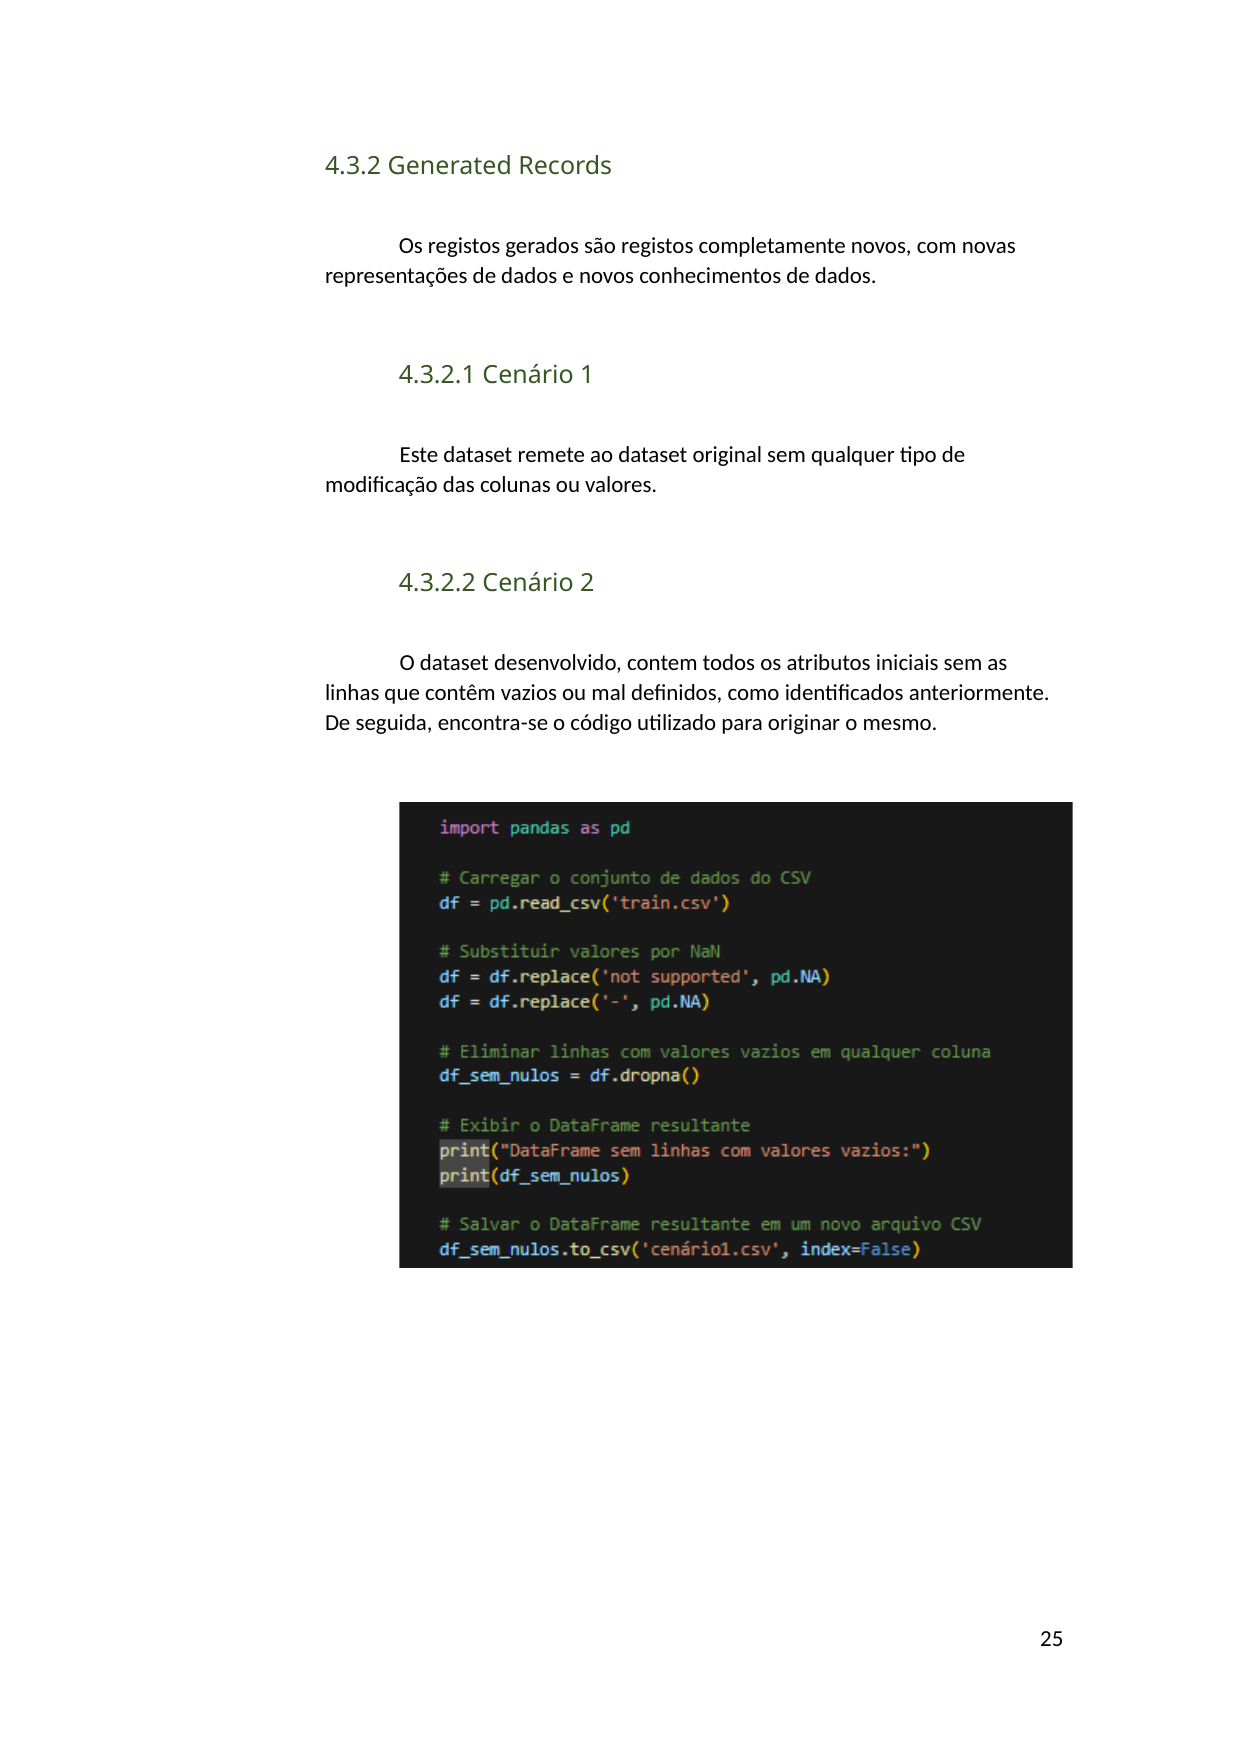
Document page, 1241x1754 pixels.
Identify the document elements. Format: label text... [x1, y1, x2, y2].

text Este dataset remete ao dataset original sem qualquer tipo de modificação das colunas ou valores. [325, 440, 1063, 498]
text O dataset desenvolvido, contem todos os atributos iniciais sem as linhas que contêm vazios ou mal definidos, como identificados anteriormente. De seguida, encontra-se o código utilizado para originar o mesmo. [325, 648, 1063, 736]
subtitle 4.3.2.1 Cenário 1 [325, 357, 1063, 391]
subtitle 4.3.2.2 Cenário 2 [325, 564, 1063, 598]
text Os registos gerados são registos completamente novos, com novas representações de dados e novos conhecimentos de dados. [325, 231, 1063, 289]
picture [399, 802, 1073, 1268]
subtitle 4.3.2 Generated Records [251, 148, 1063, 182]
